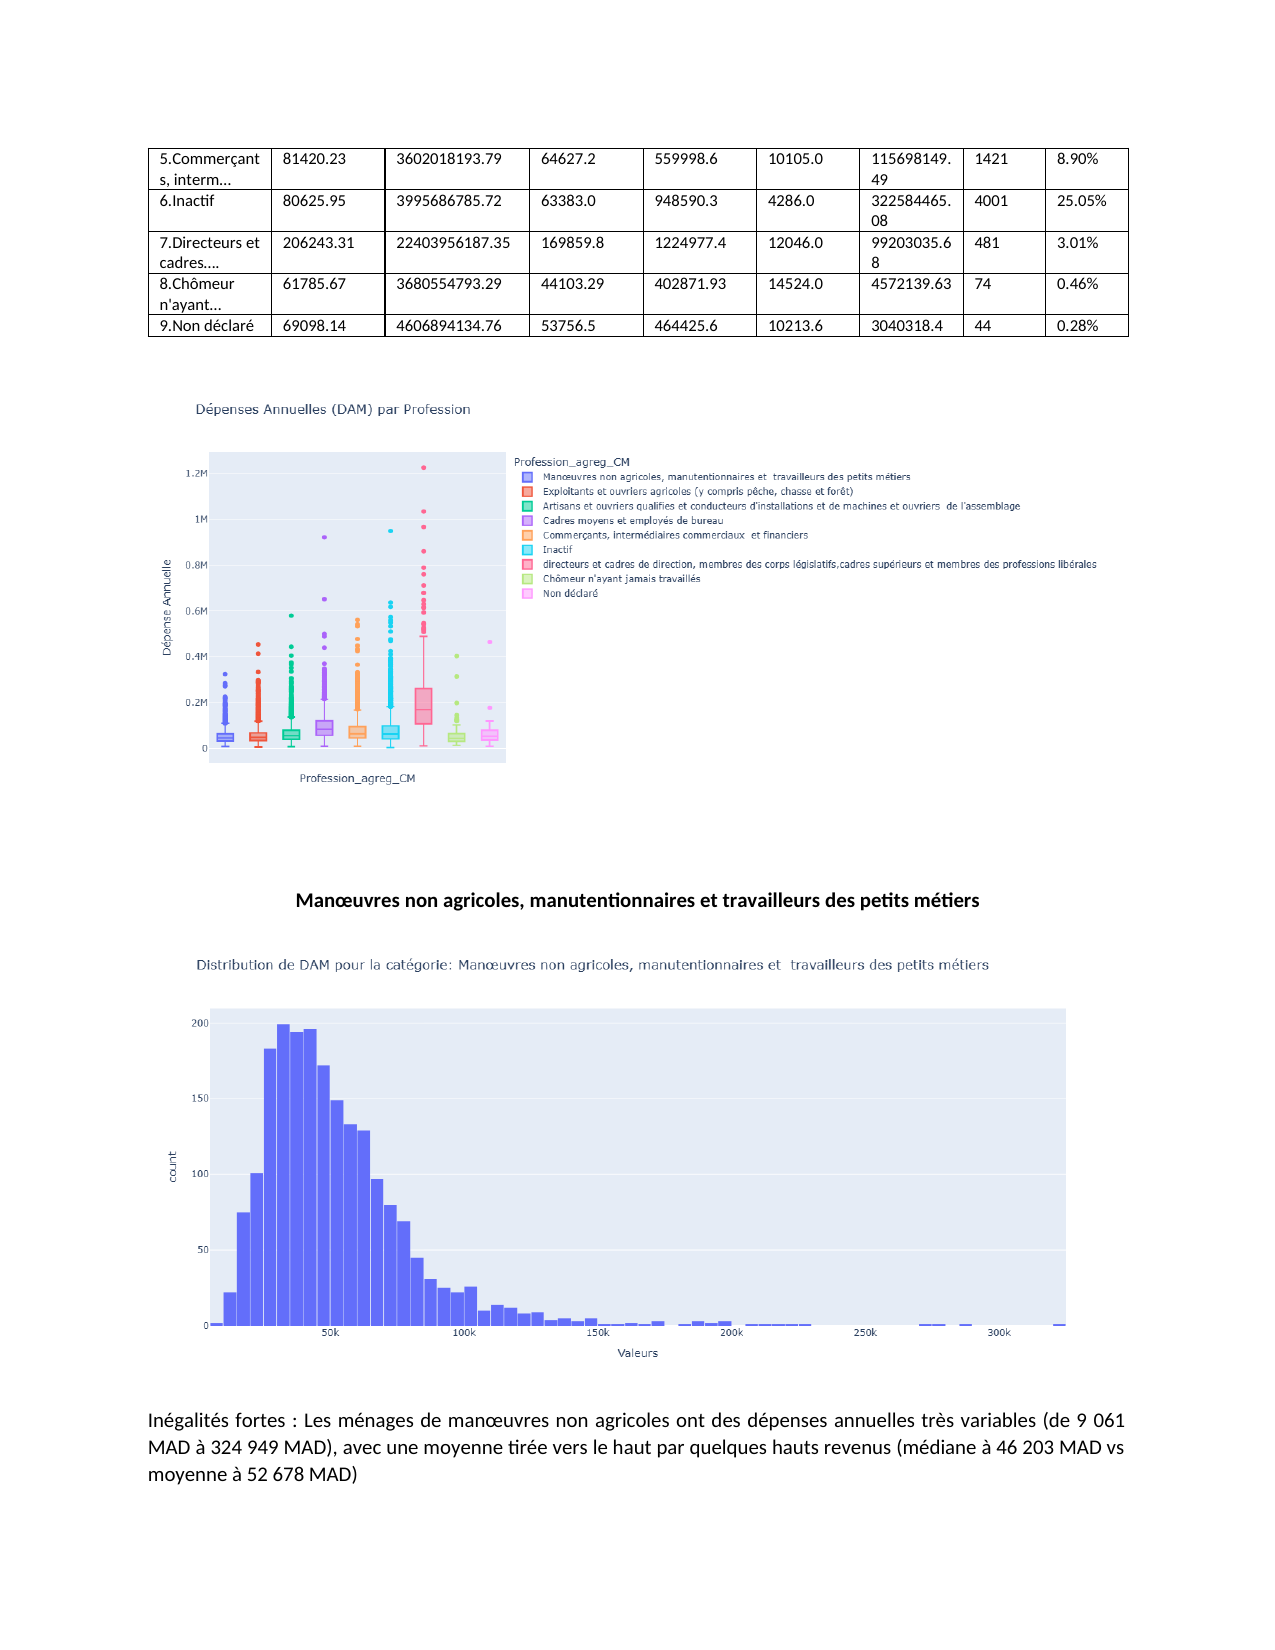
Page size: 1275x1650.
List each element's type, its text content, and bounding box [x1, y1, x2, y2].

table_cell 206243.31 [272, 232, 384, 273]
table_cell 322584465.08 [860, 190, 963, 231]
table_cell 14524.0 [757, 274, 859, 314]
table_cell 8.90% [1046, 149, 1128, 189]
table_cell 7.Directeurs et cadres…. [149, 232, 271, 273]
table_cell 9.Non déclaré [149, 315, 271, 336]
table_cell 69098.14 [272, 315, 384, 336]
table_cell 559998.6 [644, 149, 756, 189]
text Inégalités fortes : Les ménages de manœuvres non agricoles ont des dépenses annuelles très variables (de 9 061 MAD à 324 949 MAD), avec une moyenne tirée vers le haut par quelques hauts revenus (médiane à 46 203 MAD vs moyenne à 52 678 MAD) [148, 1407, 1127, 1487]
table_cell 74 [964, 274, 1045, 314]
table_cell 44103.29 [530, 274, 643, 314]
table_cell 115698149.49 [860, 149, 963, 189]
table_cell 4606894134.76 [386, 315, 529, 336]
table_cell 64627.2 [530, 149, 643, 189]
table_cell 3602018193.79 [386, 149, 529, 189]
table_cell 53756.5 [530, 315, 643, 336]
table_cell 169859.8 [530, 232, 643, 273]
table_cell 1421 [964, 149, 1045, 189]
table_cell 4286.0 [757, 190, 859, 231]
table_cell 5.Commerçants, interm… [149, 149, 271, 189]
table_cell 81420.23 [272, 149, 384, 189]
table_cell 464425.6 [644, 315, 756, 336]
table_cell 44 [964, 315, 1045, 336]
table_cell 3995686785.72 [386, 190, 529, 231]
table_cell 99203035.68 [860, 232, 963, 273]
table_cell 3.01% [1046, 232, 1128, 273]
table_cell 0.28% [1046, 315, 1128, 336]
table_cell 4001 [964, 190, 1045, 231]
table_cell 80625.95 [272, 190, 384, 231]
table_cell 402871.93 [644, 274, 756, 314]
table_cell 10105.0 [757, 149, 859, 189]
table_cell 8.Chômeur n'ayant… [149, 274, 271, 314]
table_cell 1224977.4 [644, 232, 756, 273]
table_cell 10213.6 [757, 315, 859, 336]
table_cell 6.Inactif [149, 190, 271, 231]
text Manœuvres non agricoles, manutentionnaires et travailleurs des petits métiers [148, 887, 1127, 912]
table_cell 22403956187.35 [386, 232, 529, 273]
table_cell 4572139.63 [860, 274, 963, 314]
table_cell 61785.67 [272, 274, 384, 314]
table_cell 12046.0 [757, 232, 859, 273]
picture [147, 931, 1128, 1388]
table_cell 0.46% [1046, 274, 1128, 314]
table_cell 3680554793.29 [386, 274, 529, 314]
table_cell 948590.3 [644, 190, 756, 231]
table_cell 481 [964, 232, 1045, 273]
table_cell 25.05% [1046, 190, 1128, 231]
table_cell 3040318.4 [860, 315, 963, 336]
picture [147, 375, 1110, 824]
table_cell 63383.0 [530, 190, 643, 231]
